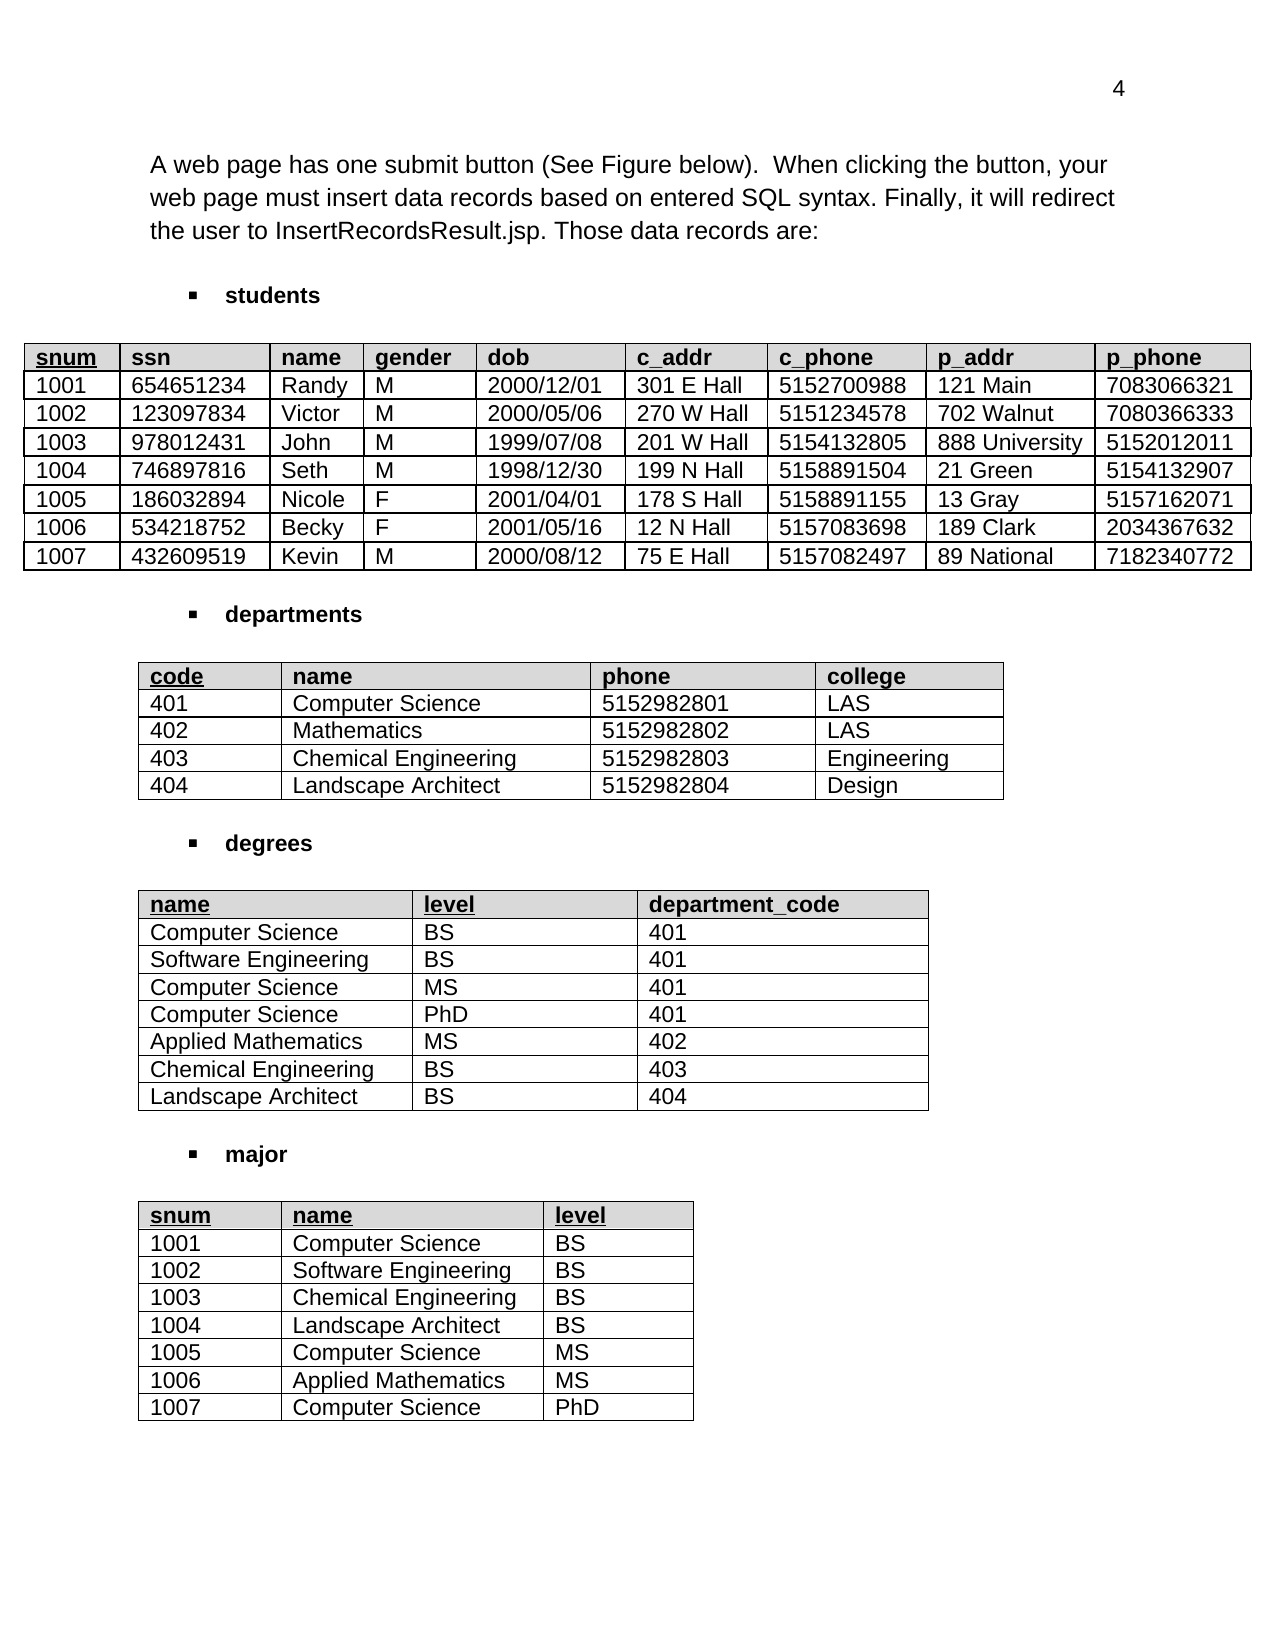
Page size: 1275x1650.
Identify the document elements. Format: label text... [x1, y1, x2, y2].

table_cell Computer Science [139, 919, 412, 945]
table_cell 1005 [25, 486, 119, 512]
table_cell Mathematics [282, 718, 590, 744]
table_cell 1007 [25, 543, 119, 569]
table_cell 401 [638, 974, 928, 1000]
table_cell 7083066321 [1096, 372, 1250, 398]
table_cell 21 Green [927, 457, 1094, 484]
table_cell 2000/12/01 [477, 372, 624, 398]
table_header name [282, 1202, 543, 1228]
table_cell 5157082497 [769, 543, 925, 569]
table_cell Computer Science [282, 1339, 543, 1366]
table_cell BS [413, 946, 637, 972]
table_cell 5158891155 [769, 486, 925, 512]
table_header level [544, 1202, 693, 1228]
table_cell Computer Science [139, 1001, 412, 1027]
table_cell Nicole [271, 486, 363, 512]
table_cell 7080366333 [1096, 400, 1250, 427]
table_header name [139, 891, 412, 918]
table_cell 402 [638, 1028, 928, 1055]
table_cell 1999/07/08 [477, 429, 624, 455]
table_header c_phone [768, 344, 926, 370]
table_cell 5152982804 [591, 772, 815, 799]
table_cell Computer Science [282, 690, 590, 716]
table_header gender [364, 344, 476, 370]
table_cell 2000/05/06 [477, 400, 625, 427]
list students [187, 282, 1125, 308]
table_cell 1001 [139, 1230, 281, 1256]
table_cell Computer Science [282, 1394, 543, 1420]
table_cell 403 [638, 1056, 928, 1082]
table_cell 1004 [139, 1312, 281, 1338]
table_header p_addr [927, 344, 1094, 370]
table_cell Becky [271, 514, 363, 541]
table_header department_code [638, 891, 928, 918]
table_cell Chemical Engineering [282, 745, 590, 771]
table_cell Landscape Architect [139, 1083, 412, 1109]
table_cell BS [413, 919, 637, 945]
table_cell F [364, 514, 476, 541]
table_cell LAS [816, 690, 1003, 716]
table_cell Seth [271, 457, 363, 484]
table_cell 5151234578 [768, 400, 926, 427]
table_cell Software Engineering [139, 946, 412, 972]
table_cell 1002 [25, 400, 119, 427]
table_cell PhD [544, 1394, 693, 1420]
table_cell 5158891504 [768, 457, 926, 484]
table_cell 201 W Hall [626, 429, 767, 455]
table_cell 2001/05/16 [477, 514, 625, 541]
table_cell BS [544, 1284, 693, 1311]
table_cell MS [544, 1367, 693, 1393]
table_cell 1004 [25, 457, 119, 484]
table_cell Randy [271, 372, 363, 398]
table_cell 1003 [139, 1284, 281, 1311]
table_cell 5152982801 [591, 690, 815, 716]
table_cell 534218752 [121, 514, 269, 541]
table_cell 13 Gray [927, 486, 1094, 512]
table_cell 186032894 [121, 486, 269, 512]
table_cell 123097834 [121, 400, 269, 427]
table_cell 888 University [927, 429, 1094, 455]
table_cell 5157162071 [1096, 486, 1250, 512]
table_cell 199 N Hall [626, 457, 767, 484]
table_header name [271, 344, 363, 370]
table_cell Design [816, 772, 1003, 799]
table_cell 401 [638, 1001, 928, 1027]
table_cell 746897816 [121, 457, 269, 484]
table_header p_phone [1096, 344, 1250, 370]
table_cell 5152982802 [591, 718, 815, 744]
table_cell BS [544, 1312, 693, 1338]
table_cell Chemical Engineering [139, 1056, 412, 1082]
text A web page has one submit button (See Figure below). When clicking the button, your web page must insert data records based on entered SQL syntax. Finally, it will redirect the user to InsertRecordsResult.jsp. Those data records are: [150, 150, 1125, 245]
table_cell Computer Science [139, 974, 412, 1000]
table_cell 5152982803 [591, 745, 815, 771]
table_cell 5154132805 [769, 429, 925, 455]
table_header college [816, 663, 1003, 689]
table_cell 1003 [25, 429, 119, 455]
list degrees [187, 830, 1125, 856]
table_cell 7182340772 [1096, 543, 1250, 569]
table_cell MS [544, 1339, 693, 1366]
table_cell Applied Mathematics [282, 1367, 543, 1393]
table_cell 5152012011 [1096, 429, 1250, 455]
table_cell 432609519 [121, 543, 269, 569]
table_cell Applied Mathematics [139, 1028, 412, 1055]
table_cell MS [413, 1028, 637, 1055]
table_cell 2001/04/01 [477, 486, 624, 512]
table_header name [282, 663, 590, 689]
table_header phone [591, 663, 815, 689]
table_cell Landscape Architect [282, 1312, 543, 1338]
table_cell 89 National [927, 543, 1094, 569]
table_cell 401 [638, 946, 928, 972]
table_cell M [365, 543, 475, 569]
table_cell BS [413, 1083, 637, 1109]
table_cell 5152700988 [769, 372, 925, 398]
table_cell Kevin [271, 543, 363, 569]
table_cell M [365, 372, 475, 398]
table_cell Landscape Architect [282, 772, 590, 799]
table_cell F [365, 486, 475, 512]
table_cell 2000/08/12 [477, 543, 624, 569]
table_cell 2034367632 [1096, 514, 1250, 541]
table_cell Victor [271, 400, 363, 427]
table_cell 5154132907 [1096, 457, 1250, 484]
table_cell 404 [638, 1083, 928, 1109]
list departments [187, 601, 1125, 628]
table_cell 404 [139, 772, 281, 799]
table_cell 403 [139, 745, 281, 771]
table_cell 978012431 [121, 429, 269, 455]
table_cell 301 E Hall [626, 372, 767, 398]
table_cell 401 [139, 690, 281, 716]
table_cell Software Engineering [282, 1257, 543, 1283]
table_header level [413, 891, 637, 918]
table_cell 1998/12/30 [477, 457, 625, 484]
table_cell BS [544, 1230, 693, 1256]
table_cell 1006 [25, 514, 119, 541]
table_header snum [139, 1202, 281, 1228]
table_cell 178 S Hall [626, 486, 767, 512]
table_cell 401 [638, 919, 928, 945]
table_cell M [365, 429, 475, 455]
table_cell 702 Walnut [927, 400, 1094, 427]
table_cell LAS [816, 718, 1003, 744]
table_cell BS [413, 1056, 637, 1082]
table_header snum [25, 344, 119, 370]
table_cell 1001 [25, 372, 119, 398]
table_cell 1002 [139, 1257, 281, 1283]
table_cell 1005 [139, 1339, 281, 1366]
table_cell Computer Science [282, 1230, 543, 1256]
table_cell M [364, 400, 476, 427]
table_cell John [271, 429, 363, 455]
table_cell 270 W Hall [626, 400, 767, 427]
table_cell 1007 [139, 1394, 281, 1420]
table_cell MS [413, 974, 637, 1000]
table_cell Engineering [816, 745, 1003, 771]
table_header c_addr [626, 344, 767, 370]
table_header code [139, 663, 281, 689]
table_cell 654651234 [121, 372, 269, 398]
list major [187, 1141, 1125, 1167]
table_cell BS [544, 1257, 693, 1283]
table_cell 1006 [139, 1367, 281, 1393]
table_cell 121 Main [927, 372, 1094, 398]
table_header dob [477, 344, 625, 370]
table_cell 5157083698 [768, 514, 926, 541]
table_cell 189 Clark [927, 514, 1094, 541]
table_cell Chemical Engineering [282, 1284, 543, 1311]
table_cell 402 [139, 718, 281, 744]
table_cell PhD [413, 1001, 637, 1027]
table_cell 12 N Hall [626, 514, 767, 541]
table_cell 75 E Hall [626, 543, 767, 569]
table_header ssn [121, 344, 269, 370]
table_cell M [364, 457, 476, 484]
